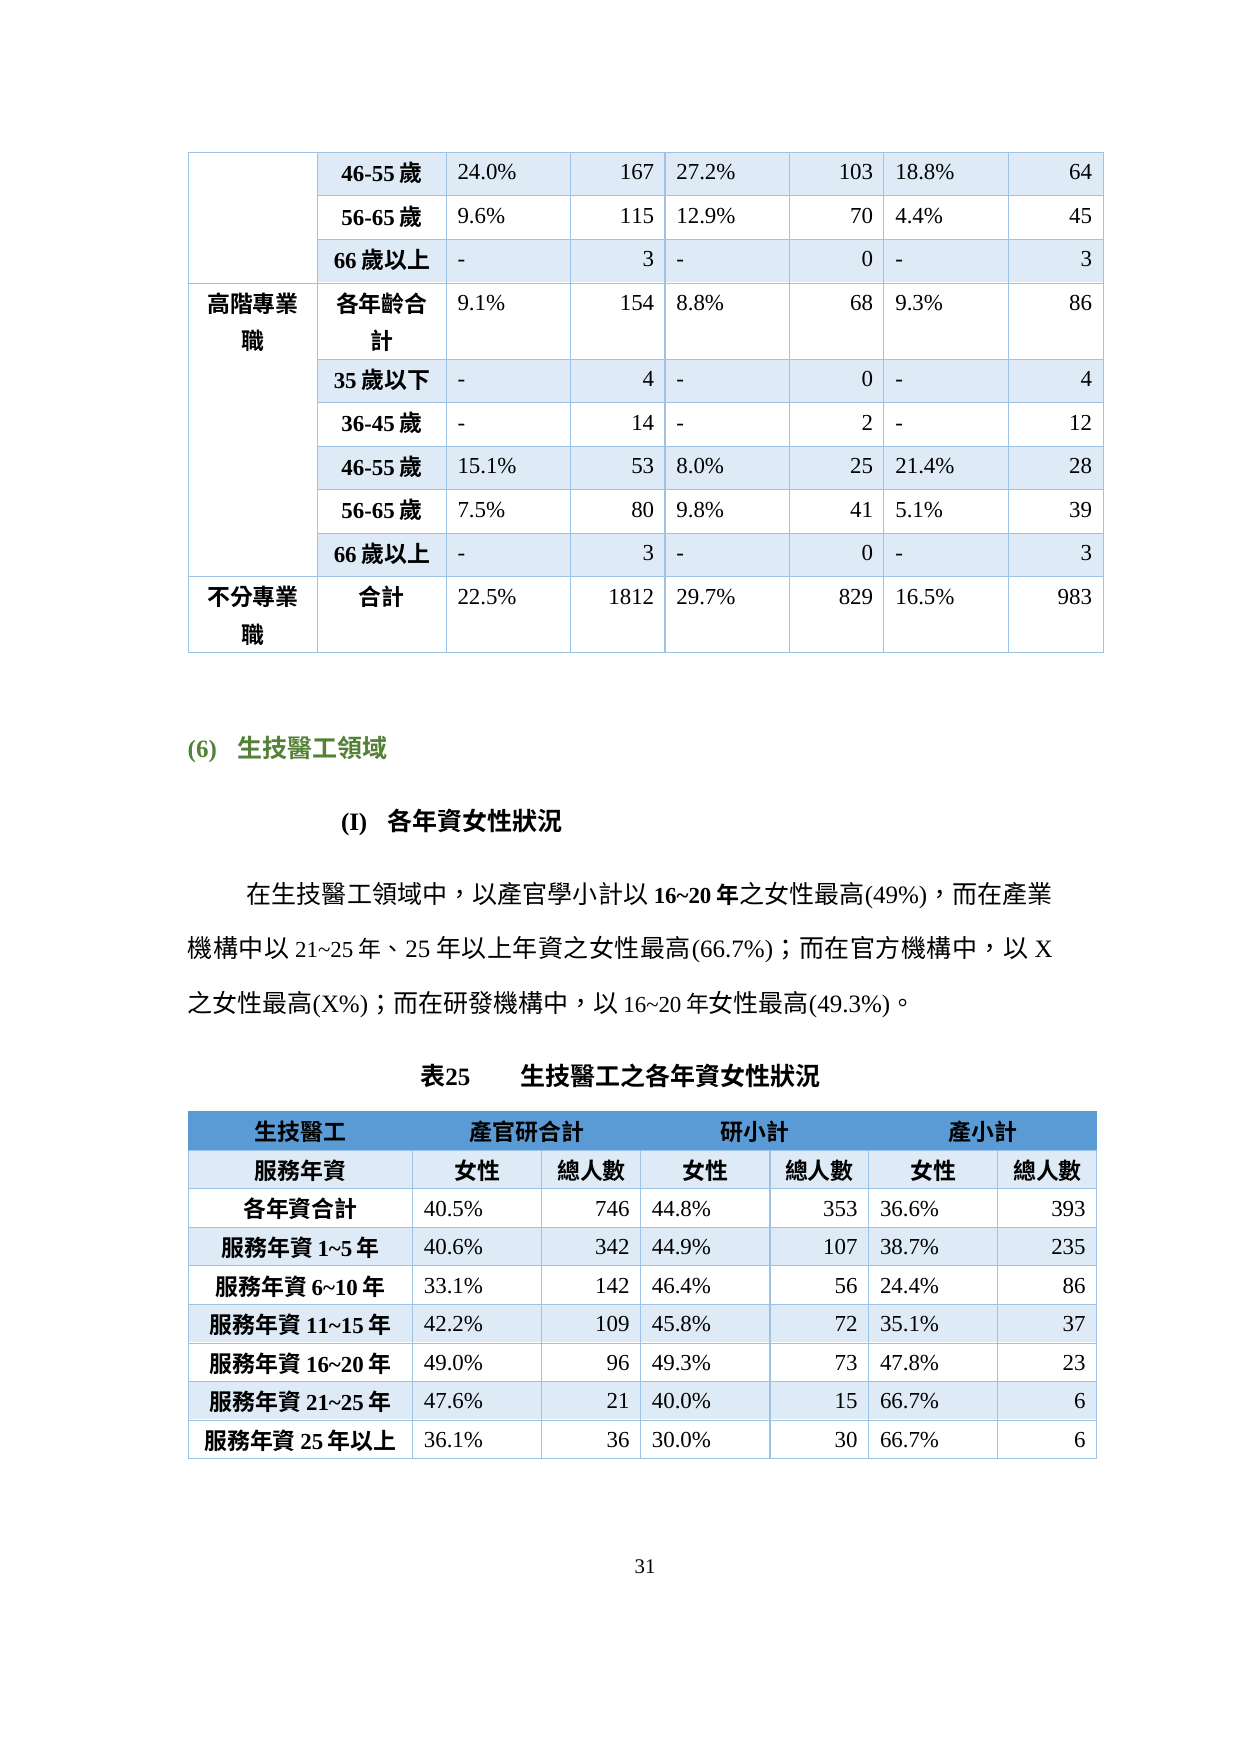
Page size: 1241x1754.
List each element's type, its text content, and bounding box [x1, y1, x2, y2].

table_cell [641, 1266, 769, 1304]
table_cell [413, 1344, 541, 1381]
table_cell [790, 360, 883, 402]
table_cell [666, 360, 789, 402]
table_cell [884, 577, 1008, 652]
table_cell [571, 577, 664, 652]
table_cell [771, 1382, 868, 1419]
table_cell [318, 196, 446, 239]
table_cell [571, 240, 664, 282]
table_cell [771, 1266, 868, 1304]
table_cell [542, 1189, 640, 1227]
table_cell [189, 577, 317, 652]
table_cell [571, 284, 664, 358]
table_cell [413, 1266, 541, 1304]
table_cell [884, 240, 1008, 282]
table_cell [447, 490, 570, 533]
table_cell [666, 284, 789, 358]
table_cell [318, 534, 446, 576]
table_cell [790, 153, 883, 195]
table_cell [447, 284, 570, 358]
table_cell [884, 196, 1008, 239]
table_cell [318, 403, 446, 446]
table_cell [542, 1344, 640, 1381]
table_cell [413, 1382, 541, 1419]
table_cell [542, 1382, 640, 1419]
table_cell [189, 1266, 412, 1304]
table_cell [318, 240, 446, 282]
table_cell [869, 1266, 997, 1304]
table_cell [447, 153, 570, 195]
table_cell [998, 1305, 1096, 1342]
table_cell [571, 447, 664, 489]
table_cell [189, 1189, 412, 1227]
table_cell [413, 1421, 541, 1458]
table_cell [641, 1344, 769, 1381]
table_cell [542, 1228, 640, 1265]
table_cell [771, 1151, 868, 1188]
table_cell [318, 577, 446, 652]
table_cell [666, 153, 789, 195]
text 生技醫工之各年資女性狀況 [187, 1056, 1053, 1092]
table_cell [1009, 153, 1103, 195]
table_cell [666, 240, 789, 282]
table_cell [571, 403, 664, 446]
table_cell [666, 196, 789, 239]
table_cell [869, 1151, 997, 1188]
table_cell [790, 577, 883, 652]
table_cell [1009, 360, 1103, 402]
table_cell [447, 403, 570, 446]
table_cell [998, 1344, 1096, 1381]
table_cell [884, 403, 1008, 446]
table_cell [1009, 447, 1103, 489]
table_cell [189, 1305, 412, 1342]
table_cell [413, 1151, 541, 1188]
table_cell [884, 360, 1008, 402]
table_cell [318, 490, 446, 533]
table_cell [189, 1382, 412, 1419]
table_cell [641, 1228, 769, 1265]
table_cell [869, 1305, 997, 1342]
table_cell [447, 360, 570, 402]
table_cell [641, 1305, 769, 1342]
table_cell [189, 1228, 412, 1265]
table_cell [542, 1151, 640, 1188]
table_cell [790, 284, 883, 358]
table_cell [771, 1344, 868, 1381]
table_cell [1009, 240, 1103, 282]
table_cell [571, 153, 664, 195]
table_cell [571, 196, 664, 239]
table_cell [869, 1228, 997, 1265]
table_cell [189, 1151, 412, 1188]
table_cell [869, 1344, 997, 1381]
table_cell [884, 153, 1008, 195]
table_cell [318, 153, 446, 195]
text 在生技醫工領域中，以產官學小計以16~20年之女性最高(49%)，而在產業機構中以21~25年、25年以上年資之女性最高(66.7%)；而在官方機構中，以X之女性最高(X%)；而在研發機構中，以16~20年女性最高(49.3%)。 [187, 874, 1053, 1019]
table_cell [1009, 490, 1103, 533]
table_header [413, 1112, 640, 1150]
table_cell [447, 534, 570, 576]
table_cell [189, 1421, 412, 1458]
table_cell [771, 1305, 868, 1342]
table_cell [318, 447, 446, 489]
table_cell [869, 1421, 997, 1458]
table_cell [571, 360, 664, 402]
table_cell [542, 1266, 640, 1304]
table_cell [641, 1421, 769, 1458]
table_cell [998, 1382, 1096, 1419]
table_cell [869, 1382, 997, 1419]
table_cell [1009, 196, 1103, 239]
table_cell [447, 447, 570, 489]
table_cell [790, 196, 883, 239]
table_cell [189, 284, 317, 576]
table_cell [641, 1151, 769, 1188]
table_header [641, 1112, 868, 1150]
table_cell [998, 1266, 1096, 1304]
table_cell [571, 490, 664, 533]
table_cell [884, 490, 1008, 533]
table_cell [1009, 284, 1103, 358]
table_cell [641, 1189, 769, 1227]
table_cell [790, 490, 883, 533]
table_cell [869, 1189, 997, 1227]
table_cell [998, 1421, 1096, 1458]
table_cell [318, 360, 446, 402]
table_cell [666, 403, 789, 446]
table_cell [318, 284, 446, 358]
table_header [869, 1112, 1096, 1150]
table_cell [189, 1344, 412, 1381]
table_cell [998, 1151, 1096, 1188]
subtitle 生技醫工領域 [187, 728, 1053, 764]
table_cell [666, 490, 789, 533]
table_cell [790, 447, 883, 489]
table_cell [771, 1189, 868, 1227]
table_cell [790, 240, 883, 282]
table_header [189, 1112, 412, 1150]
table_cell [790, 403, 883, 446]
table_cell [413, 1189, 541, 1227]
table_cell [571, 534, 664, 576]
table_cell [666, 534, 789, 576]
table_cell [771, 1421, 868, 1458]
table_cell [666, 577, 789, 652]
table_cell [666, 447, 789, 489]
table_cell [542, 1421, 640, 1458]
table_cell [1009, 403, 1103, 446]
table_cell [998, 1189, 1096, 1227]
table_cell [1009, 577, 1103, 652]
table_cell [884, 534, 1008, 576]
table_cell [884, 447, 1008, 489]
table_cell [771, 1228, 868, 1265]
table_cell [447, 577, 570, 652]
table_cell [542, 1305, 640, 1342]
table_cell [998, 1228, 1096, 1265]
subtitle 各年資女性狀況 [341, 801, 1053, 837]
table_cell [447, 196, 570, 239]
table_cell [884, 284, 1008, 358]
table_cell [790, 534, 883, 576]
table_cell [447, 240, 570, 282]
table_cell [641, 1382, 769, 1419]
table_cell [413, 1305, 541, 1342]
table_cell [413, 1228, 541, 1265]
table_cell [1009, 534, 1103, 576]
